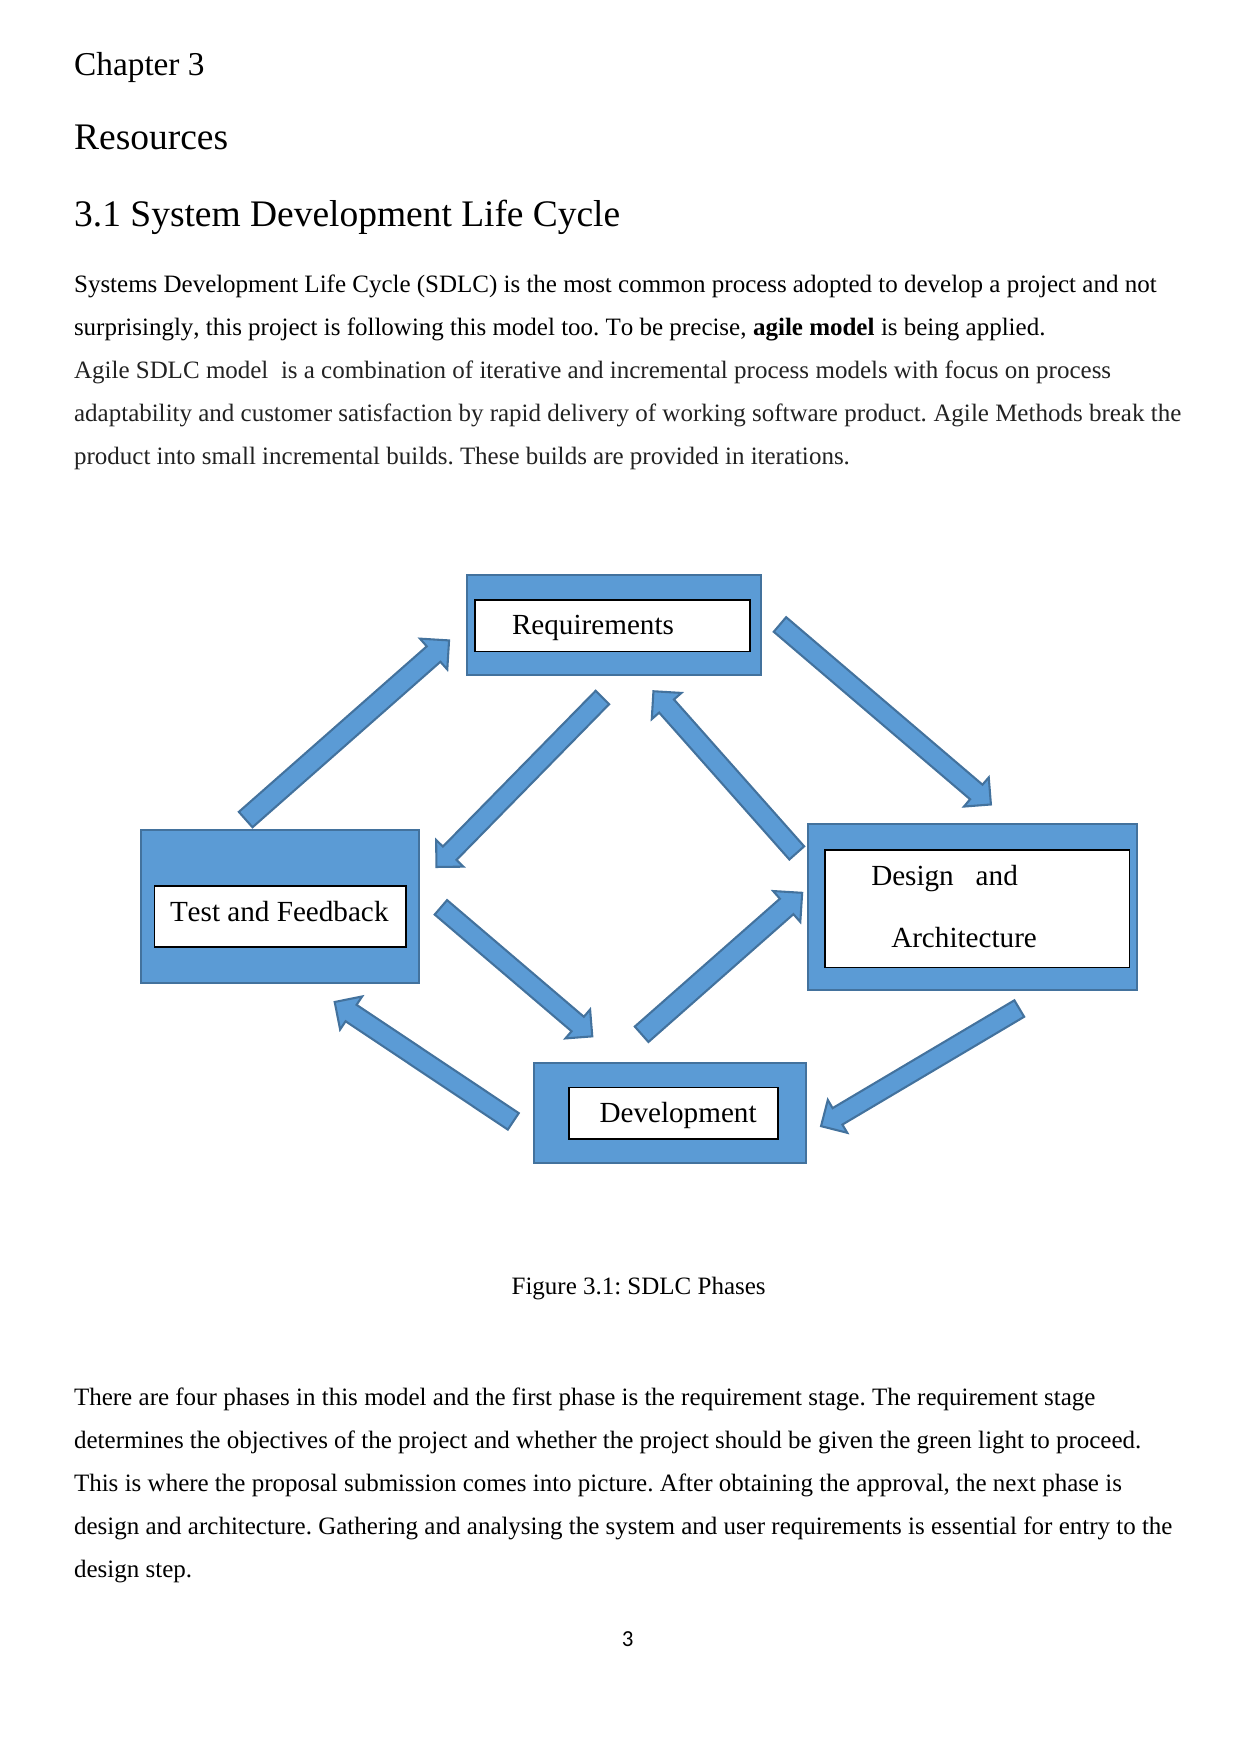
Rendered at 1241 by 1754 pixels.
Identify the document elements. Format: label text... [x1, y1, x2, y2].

text Resources [74, 114, 1181, 157]
text Figure 3.1: SDLC Phases [74, 1271, 1181, 1299]
text Systems Development Life Cycle (SDLC) is the most common process adopted to develop a project and not surprisingly, this project is following this model too. To be precise, agile model is being applied. Agile SDLC model is a combination of iterative and incremental process models with focus on process adaptability and customer satisfaction by rapid delivery of working software product. Agile Methods break the product into small incremental builds. These builds are provided in iterations. [74, 427, 1181, 470]
text Chapter 3 [74, 44, 1181, 83]
text There are four phases in this model and the first phase is the requirement stage. The requirement stage determines the objectives of the project and whether the project should be given the green light to proceed. This is where the proposal submission comes into picture. After obtaining the approval, the next phase is design and architecture. Gathering and analysing the system and user requirements is essential for entry to the design step. [74, 1382, 1181, 1583]
text Systems Development Life Cycle (SDLC) is the most common process adopted to develop a project and not surprisingly, this project is following this model too. To be precise, agile model is being applied. Agile SDLC model is a combination of iterative and incremental process models with focus on process adaptability and customer satisfaction by rapid delivery of working software product. Agile Methods break the product into small incremental builds. These builds are provided in iterations. [74, 269, 1181, 398]
text 3.1 System Development Life Cycle [74, 191, 1181, 234]
